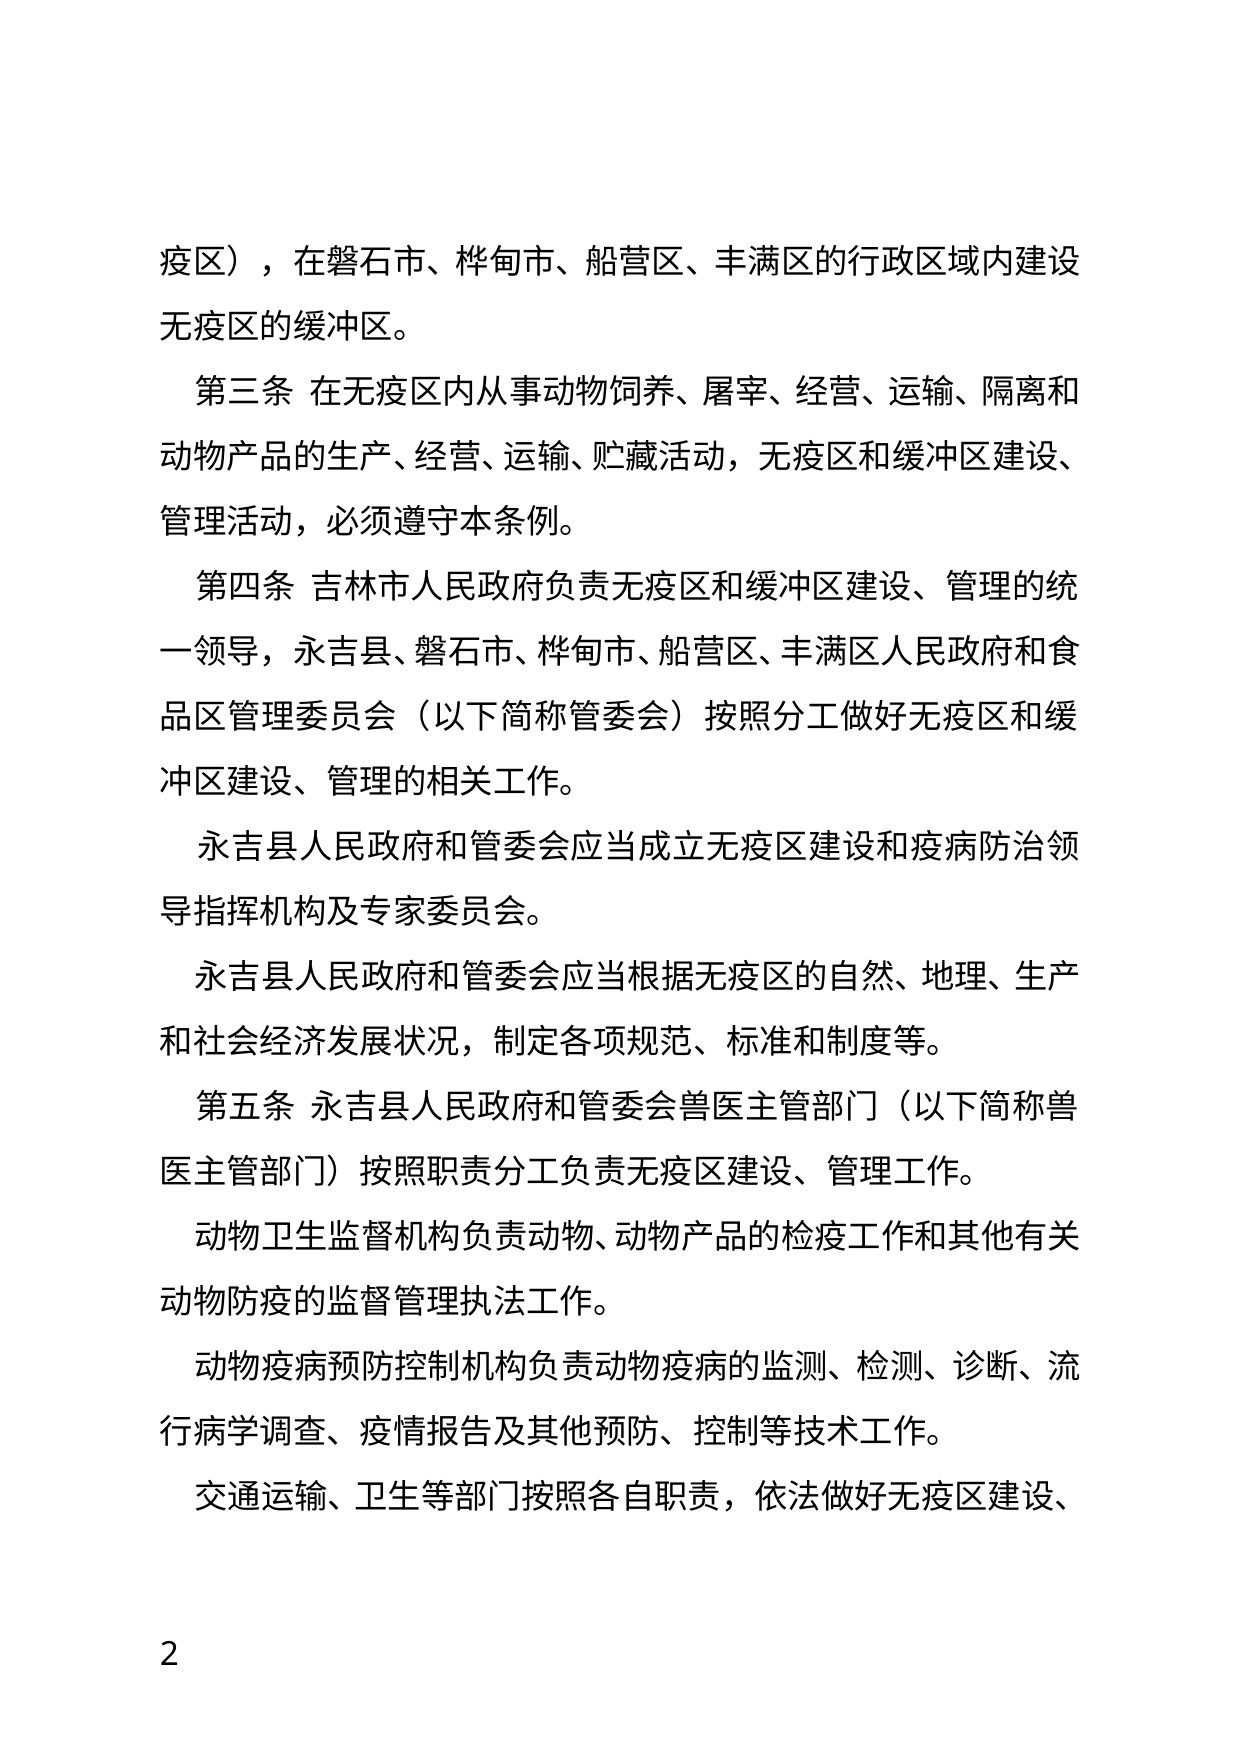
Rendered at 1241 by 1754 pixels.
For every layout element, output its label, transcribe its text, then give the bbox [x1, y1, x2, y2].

text 永吉县人民政府和管委会应当成立无疫区建设和疫病防治领导指挥机构及专家委员会。 [159, 812, 1081, 942]
text 动物卫生监督机构负责动物、动物产品的检疫工作和其他有关动物防疫的监督管理执法工作。 [159, 1202, 1081, 1332]
text 第四条 吉林市人民政府负责无疫区和缓冲区建设、管理的统一领导，永吉县、磐石市、桦甸市、船营区、丰满区人民政府和食品区管理委员会（以下简称管委会）按照分工做好无疫区和缓冲区建设、管理的相关工作。 [159, 552, 1081, 812]
text 第五条 永吉县人民政府和管委会兽医主管部门（以下简称兽医主管部门）按照职责分工负责无疫区建设、管理工作。 [159, 1072, 1081, 1202]
text 动物疫病预防控制机构负责动物疫病的监测、检测、诊断、流行病学调查、疫情报告及其他预防、控制等技术工作。 [159, 1332, 1081, 1462]
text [159, 227, 1081, 357]
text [159, 1462, 1081, 1527]
text 第三条 在无疫区内从事动物饲养、屠宰、经营、运输、隔离和动物产品的生产、经营、运输、贮藏活动，无疫区和缓冲区建设、管理活动，必须遵守本条例。 [159, 357, 1081, 552]
text 永吉县人民政府和管委会应当根据无疫区的自然、地理、生产和社会经济发展状况，制定各项规范、标准和制度等。 [159, 942, 1081, 1072]
